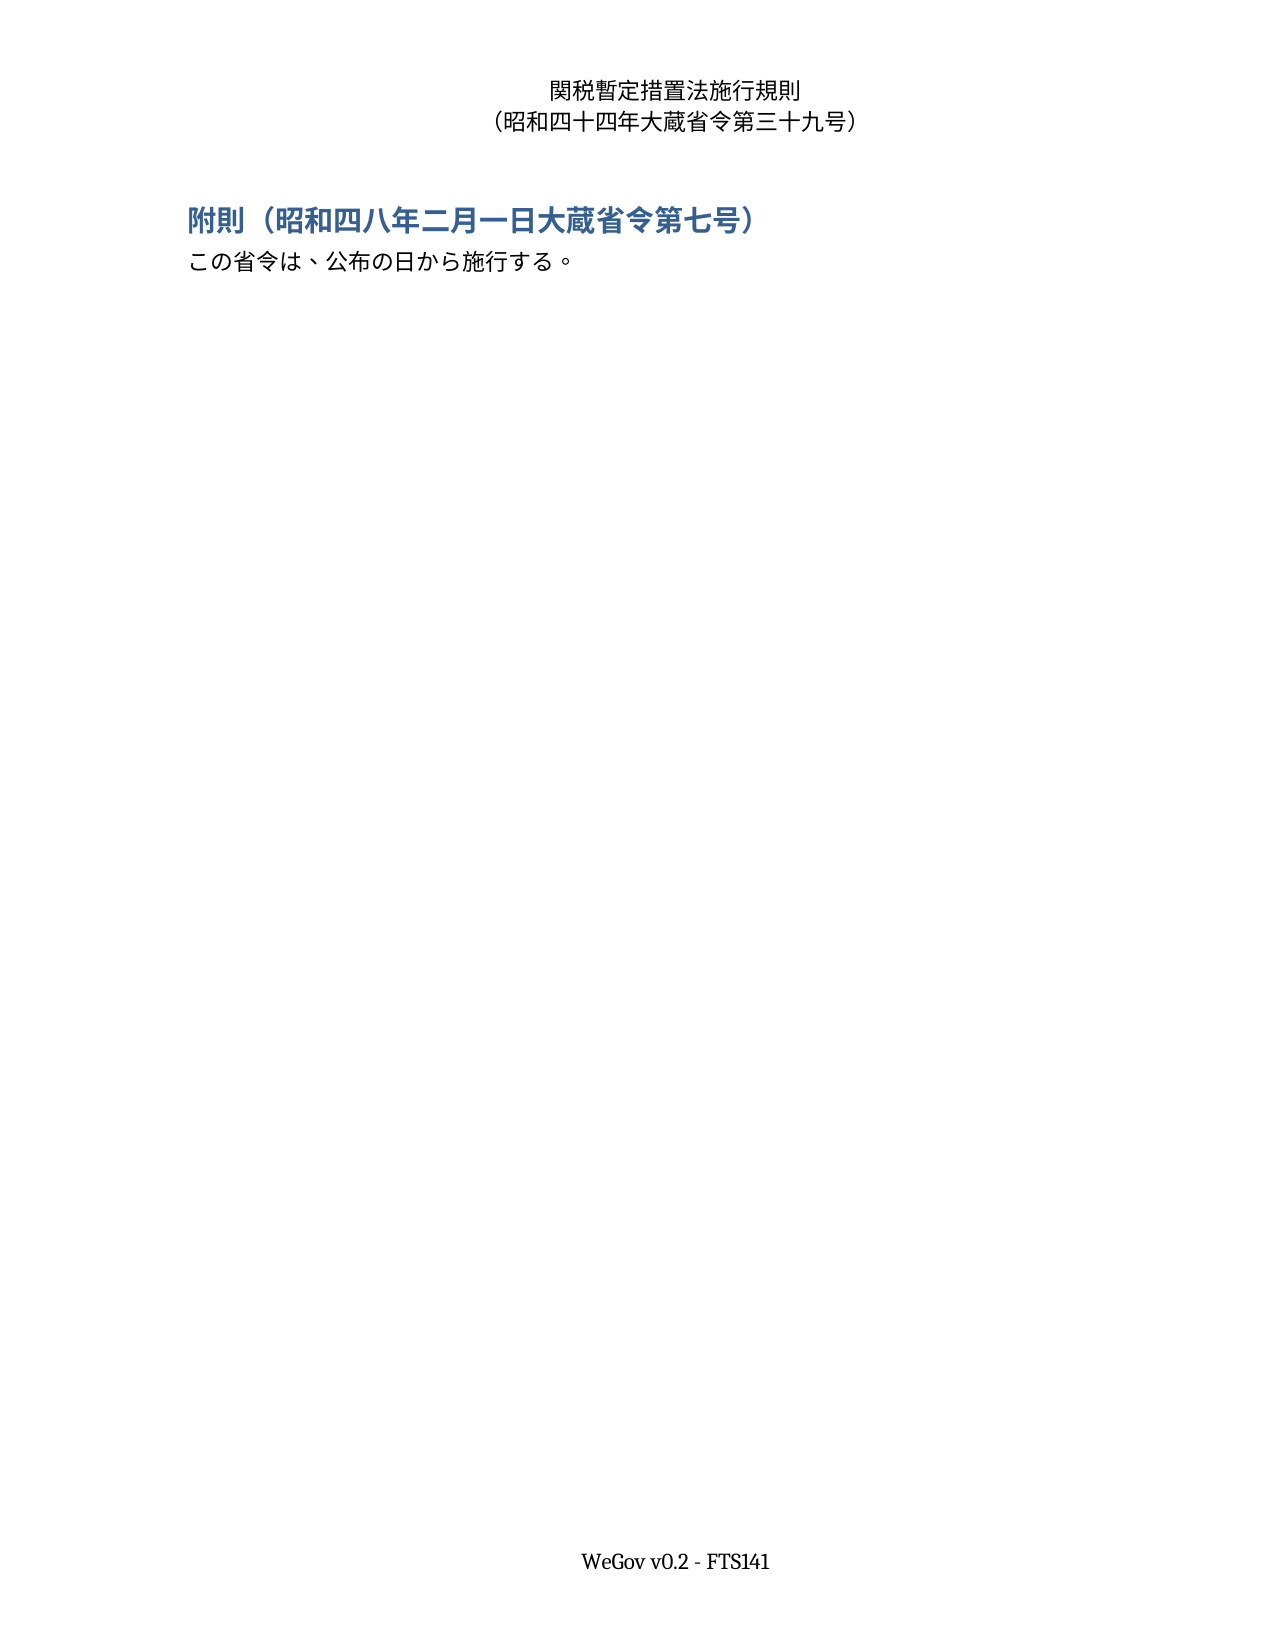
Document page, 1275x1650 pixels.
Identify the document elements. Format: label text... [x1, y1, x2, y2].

text この省令は、公布の日から施行する。 [187, 246, 1087, 277]
subtitle 附則（昭和四八年二月一日大蔵省令第七号） [187, 200, 1087, 240]
